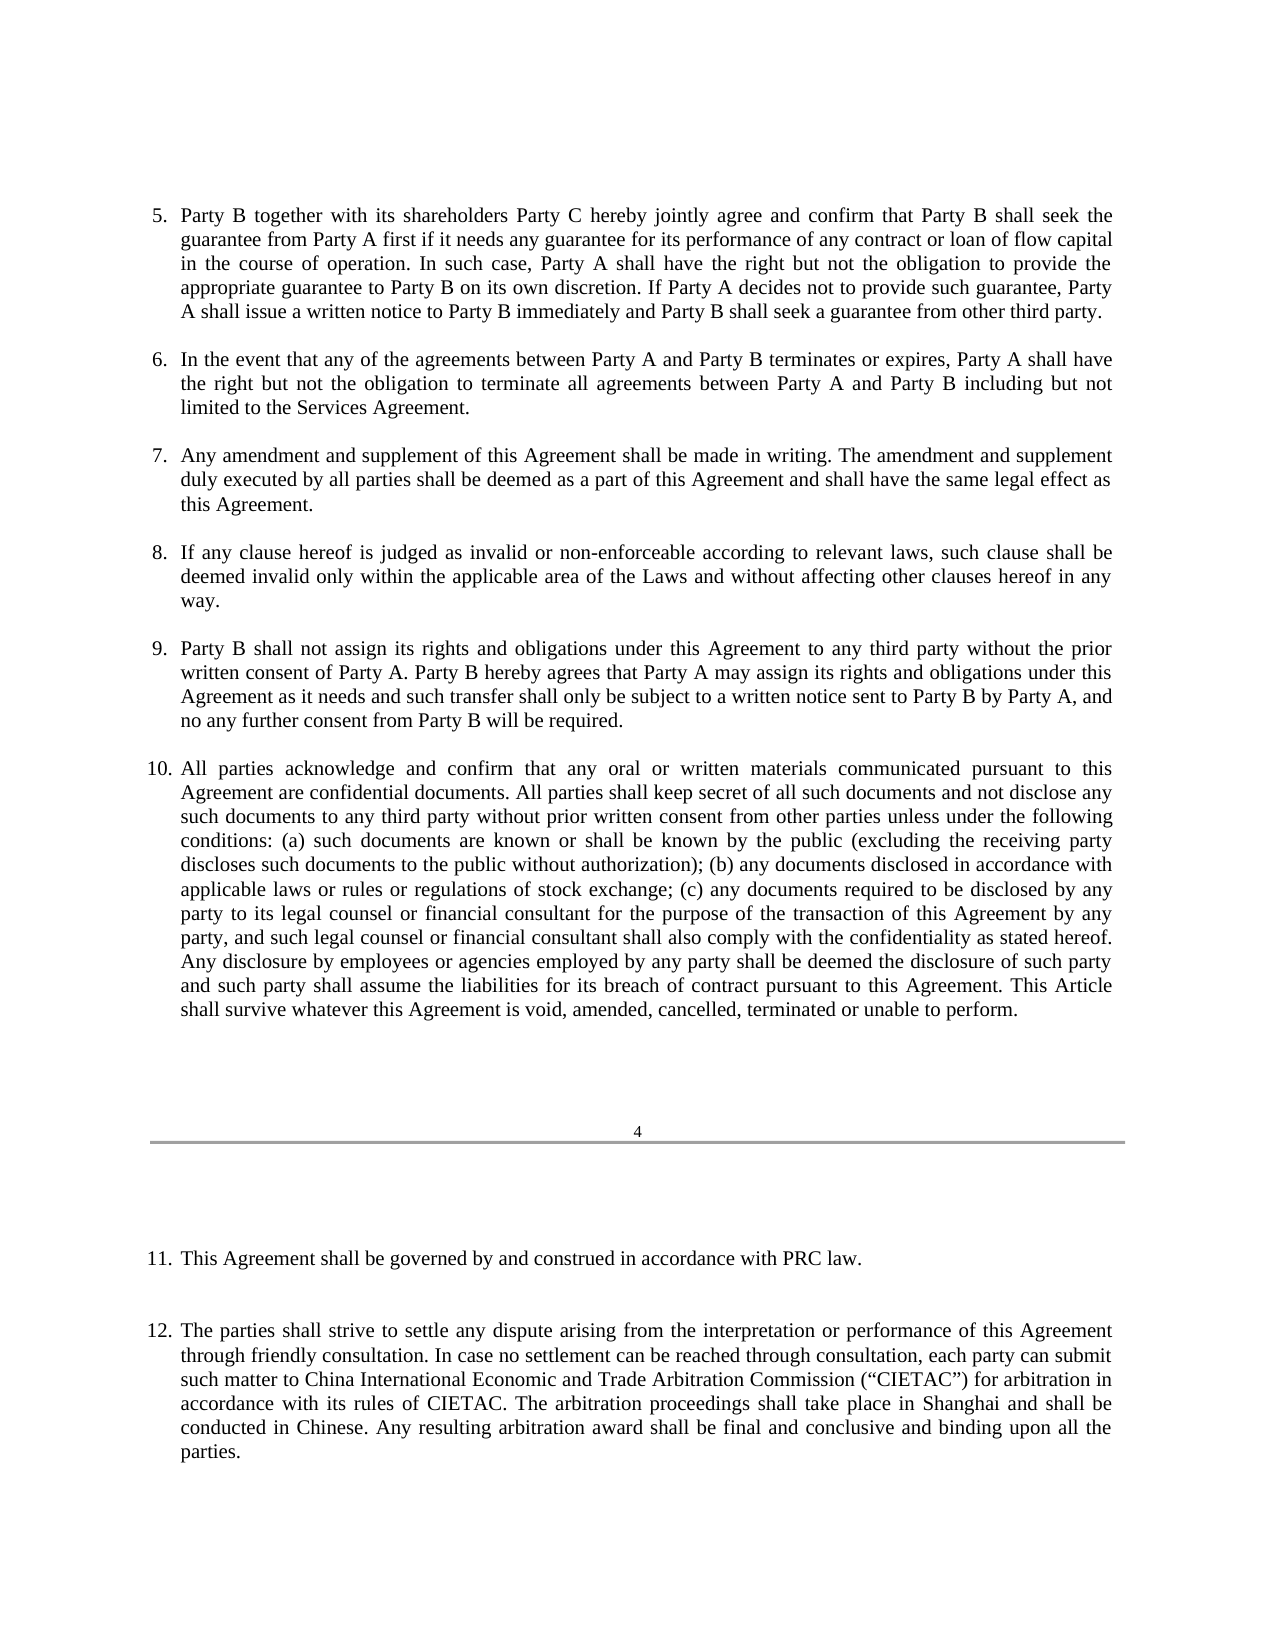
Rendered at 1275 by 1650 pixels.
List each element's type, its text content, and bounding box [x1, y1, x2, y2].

table_header Party B together with its shareholders Party C hereby jointly agree and confirm that Party B shall seek the guarantee from Party A first if it needs any guarantee for its performance of any contract or loan of flow capital in the course of operation. In such case, Party A shall have the right but not the obligation to provide the appropriate guarantee to Party B on its own discretion. If Party A decides not to provide such guarantee, Party A shall issue a written notice to Party B immediately and Party B shall seek a guarantee from other third party. [180, 203, 1114, 323]
table_header 12. [139, 1319, 180, 1463]
table_header 7. [139, 443, 180, 516]
table_header 6. [139, 347, 180, 419]
table_header 8. [139, 540, 180, 612]
table_header If any clause hereof is judged as invalid or non-enforceable according to relevant laws, such clause shall be deemed invalid only within the applicable area of the Laws and without affecting other clauses hereof in any way. [180, 540, 1114, 612]
table_header 11. [139, 1246, 180, 1270]
table_header 5. [139, 203, 180, 323]
table_header Any amendment and supplement of this Agreement shall be made in writing. The amendment and supplement duly executed by all parties shall be deemed as a part of this Agreement and shall have the same legal effect as this Agreement. [180, 443, 1114, 516]
table_header In the event that any of the agreements between Party A and Party B terminates or expires, Party A shall have the right but not the obligation to terminate all agreements between Party A and Party B including but not limited to the Services Agreement. [180, 347, 1114, 419]
table_header All parties acknowledge and confirm that any oral or written materials communicated pursuant to this Agreement are confidential documents. All parties shall keep secret of all such documents and not disclose any such documents to any third party without prior written consent from other parties unless under the following conditions: (a) such documents are known or shall be known by the public (excluding the receiving party discloses such documents to the public without authorization); (b) any documents disclosed in accordance with applicable laws or rules or regulations of stock exchange; (c) any documents required to be disclosed by any party to its legal counsel or financial consultant for the purpose of the transaction of this Agreement by any party, and such legal counsel or financial consultant shall also comply with the confidentiality as stated hereof. Any disclosure by employees or agencies employed by any party shall be deemed the disclosure of such party and such party shall assume the liabilities for its breach of contract pursuant to this Agreement. This Article shall survive whatever this Agreement is void, amended, cancelled, terminated or unable to perform. [180, 756, 1114, 1021]
text 4 [150, 1122, 1125, 1140]
table_header Party B shall not assign its rights and obligations under this Agreement to any third party without the prior written consent of Party A. Party B hereby agrees that Party A may assign its rights and obligations under this Agreement as it needs and such transfer shall only be subject to a written notice sent to Party B by Party A, and no any further consent from Party B will be required. [180, 636, 1114, 732]
table_header This Agreement shall be governed by and construed in accordance with PRC law. [180, 1246, 1114, 1270]
table_header 9. [139, 636, 180, 732]
table_header 10. [139, 756, 180, 1021]
table_header The parties shall strive to settle any dispute arising from the interpretation or performance of this Agreement through friendly consultation. In case no settlement can be reached through consultation, each party can submit such matter to China International Economic and Trade Arbitration Commission (“CIETAC”) for arbitration in accordance with its rules of CIETAC. The arbitration proceedings shall take place in Shanghai and shall be conducted in Chinese. Any resulting arbitration award shall be final and conclusive and binding upon all the parties. [180, 1319, 1114, 1463]
